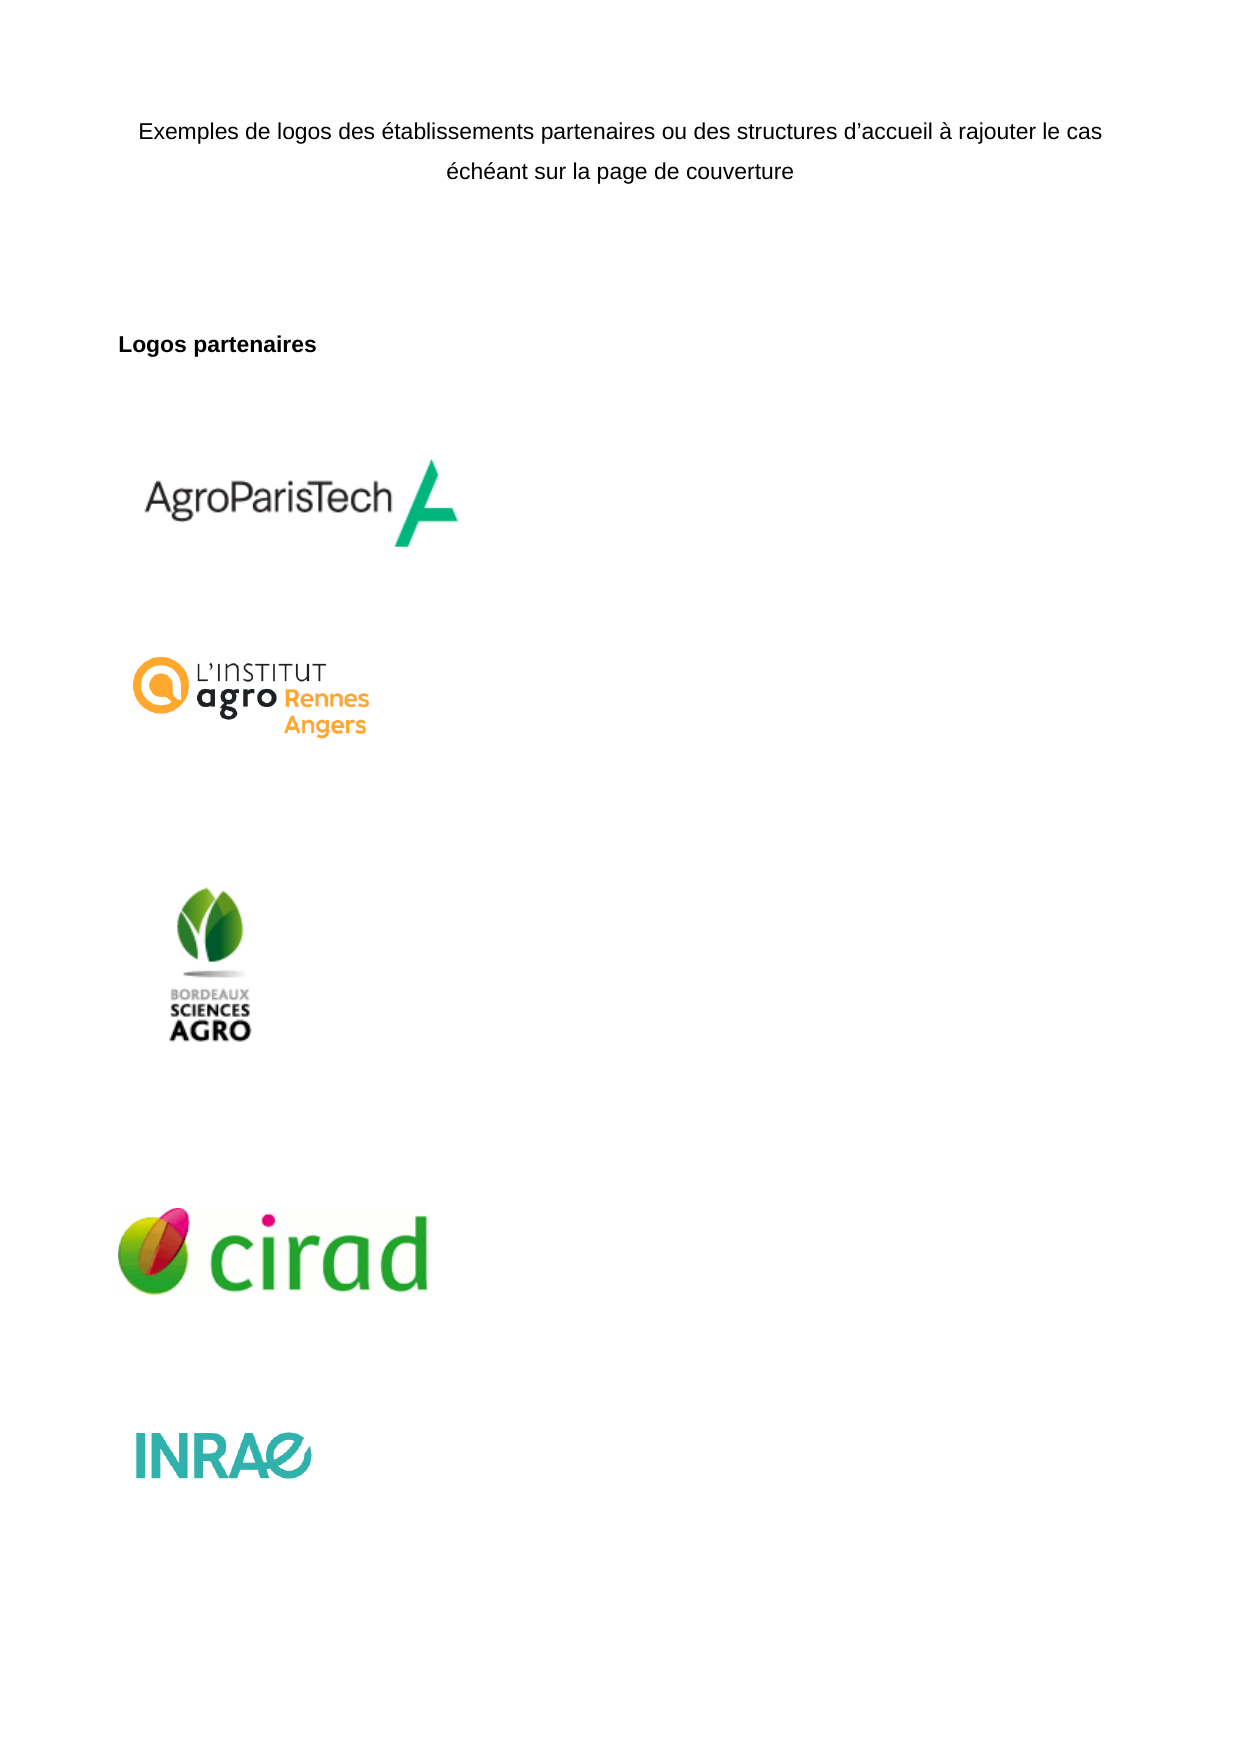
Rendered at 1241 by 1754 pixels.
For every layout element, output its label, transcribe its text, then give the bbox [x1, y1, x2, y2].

picture [118, 1424, 326, 1491]
text Exemples de logos des établissements partenaires ou des structures d’accueil à rajouter le cas échéant sur la page de couverture [118, 118, 1122, 184]
picture [118, 1208, 428, 1295]
picture [118, 448, 485, 557]
picture [118, 648, 387, 743]
text Logos partenaires [118, 331, 1122, 357]
picture [118, 874, 297, 1053]
